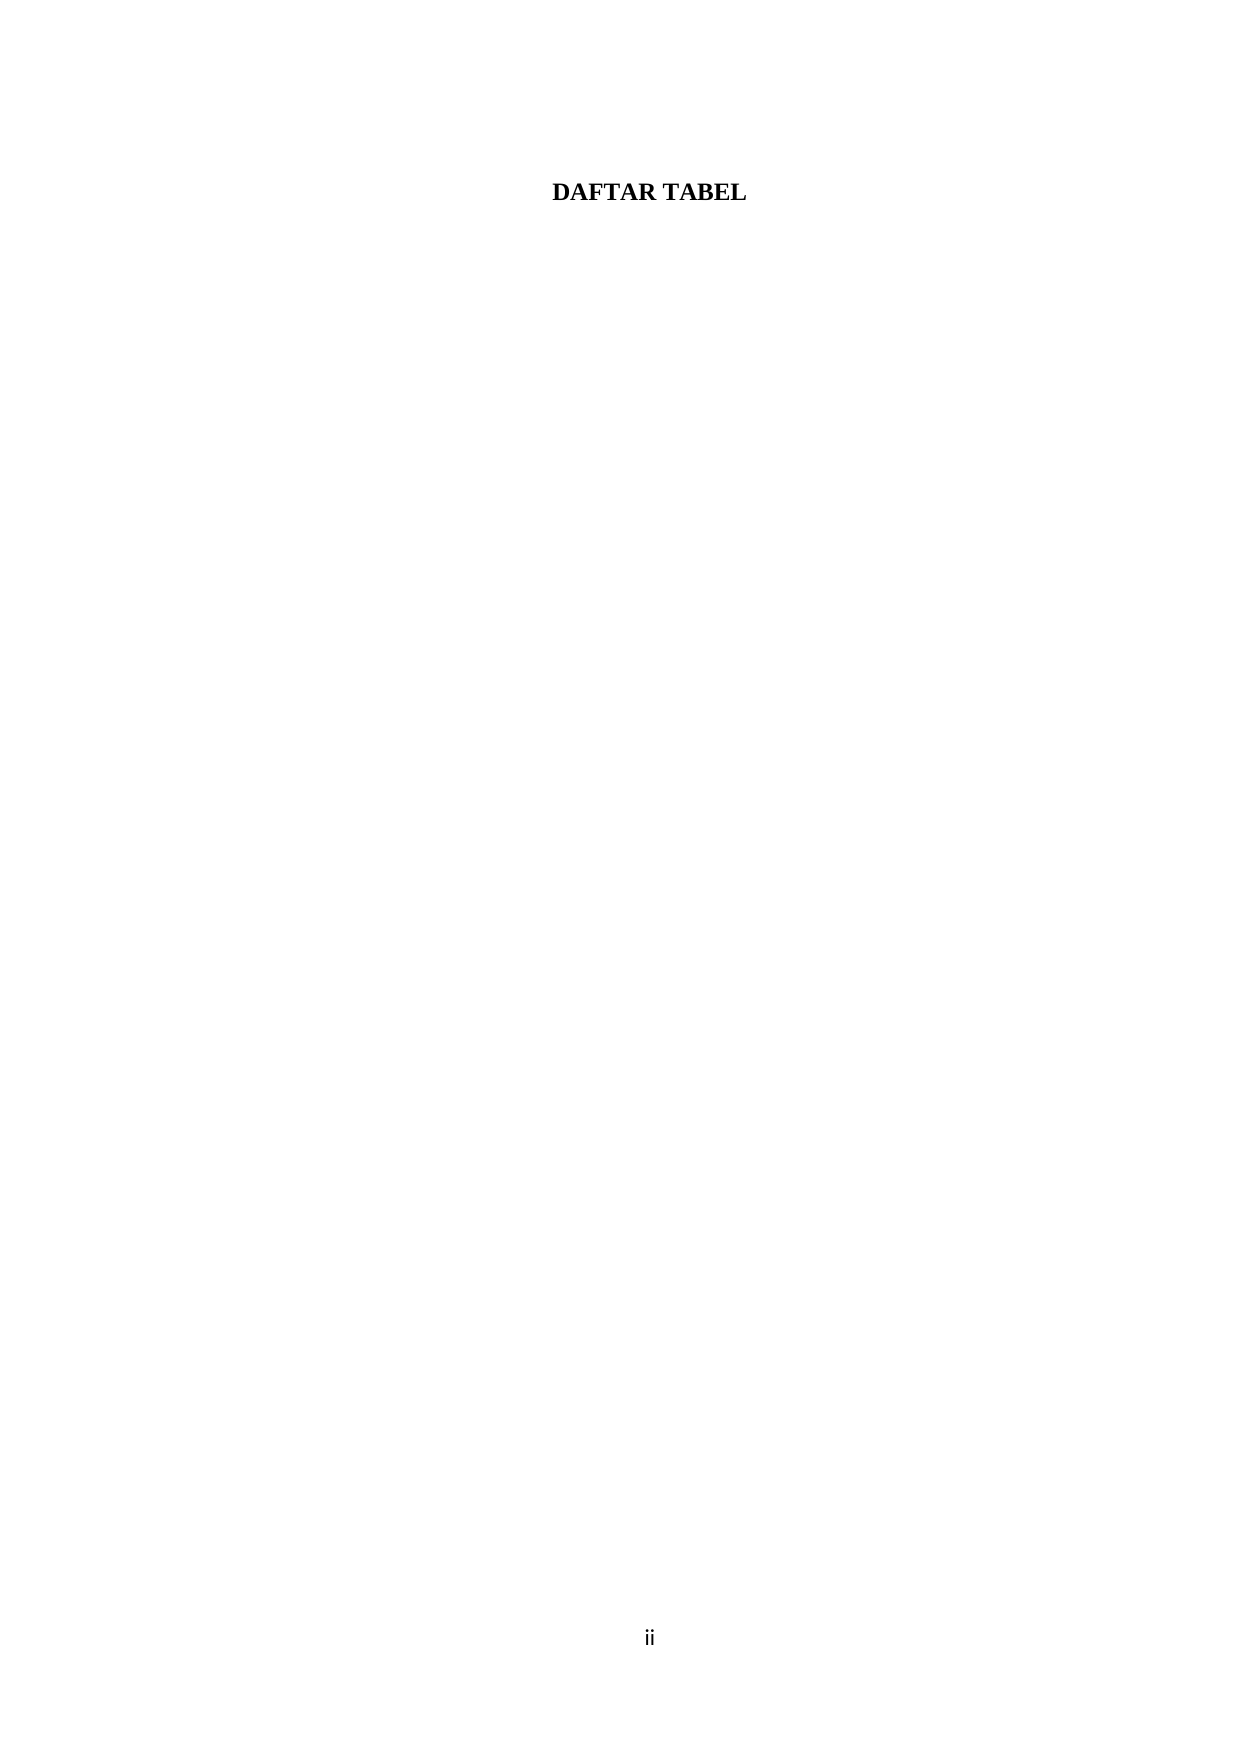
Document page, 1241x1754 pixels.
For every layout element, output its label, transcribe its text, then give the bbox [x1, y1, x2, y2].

text DAFTAR TABEL [236, 177, 1063, 206]
